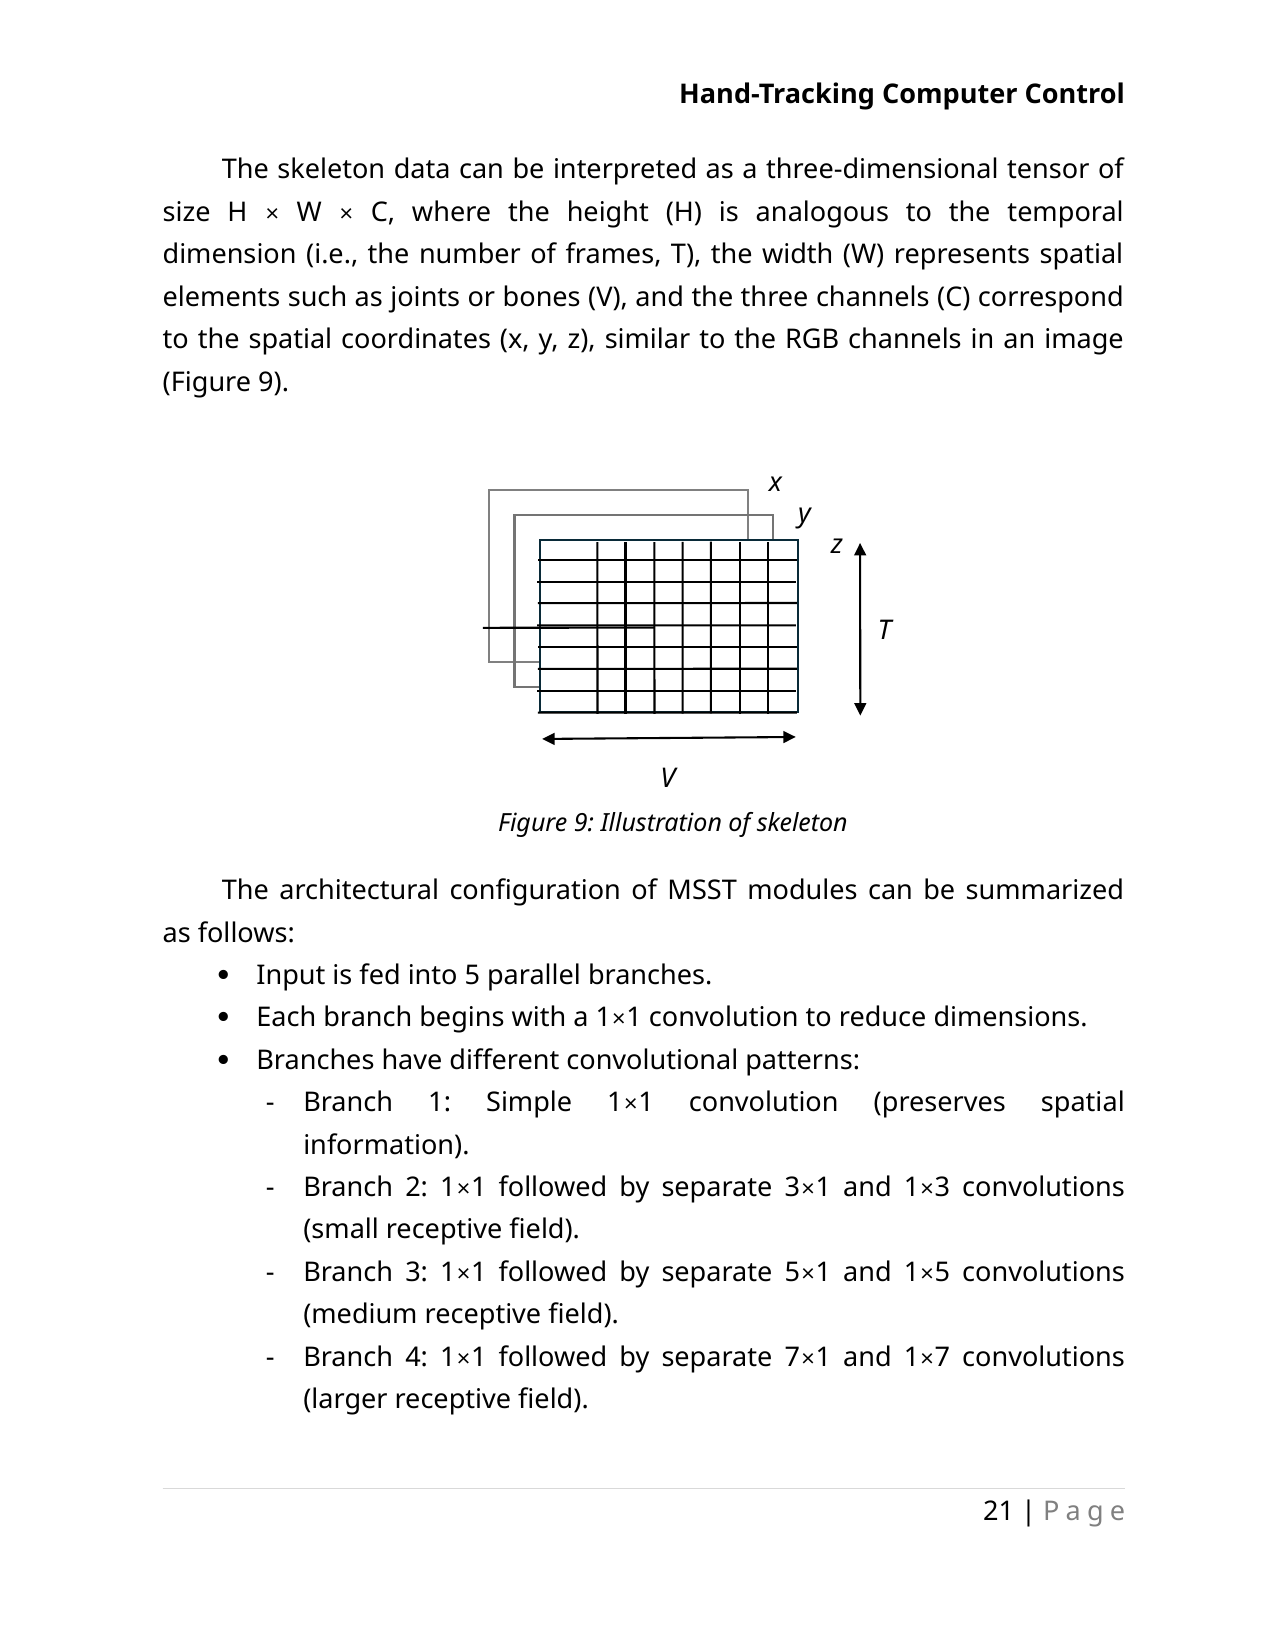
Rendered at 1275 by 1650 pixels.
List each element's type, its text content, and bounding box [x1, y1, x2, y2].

list Branch 3: 1×1 followed by separate 5×1 and 1×5 convolutions (medium receptive field). [266, 1252, 1125, 1332]
list Input is fed into 5 parallel branches. [219, 956, 1125, 992]
list Branches have different convolutional patterns: [219, 1040, 1125, 1077]
text The architectural configuration of MSST modules can be summarized as follows: [162, 871, 1125, 950]
list Branch 2: 1×1 followed by separate 3×1 and 1×3 convolutions (small receptive field). [266, 1167, 1125, 1247]
list Branch 4: 1×1 followed by separate 7×1 and 1×7 convolutions (larger receptive field). [266, 1337, 1125, 1416]
list Branch 1: Simple 1×1 convolution (preserves spatial information). [266, 1083, 1125, 1162]
list Each branch begins with a 1×1 convolution to reduce dimensions. [219, 998, 1125, 1035]
text The skeleton data can be interpreted as a three-dimensional tensor of size H × W × C, where the height (H) is analogous to the temporal dimension (i.e., the number of frames, T), the width (W) represents spatial elements such as joints or bones (V), and the three channels (C) correspond to the spatial coordinates (x, y, z), similar to the RGB channels in an image (Figure 9). [162, 150, 1125, 399]
